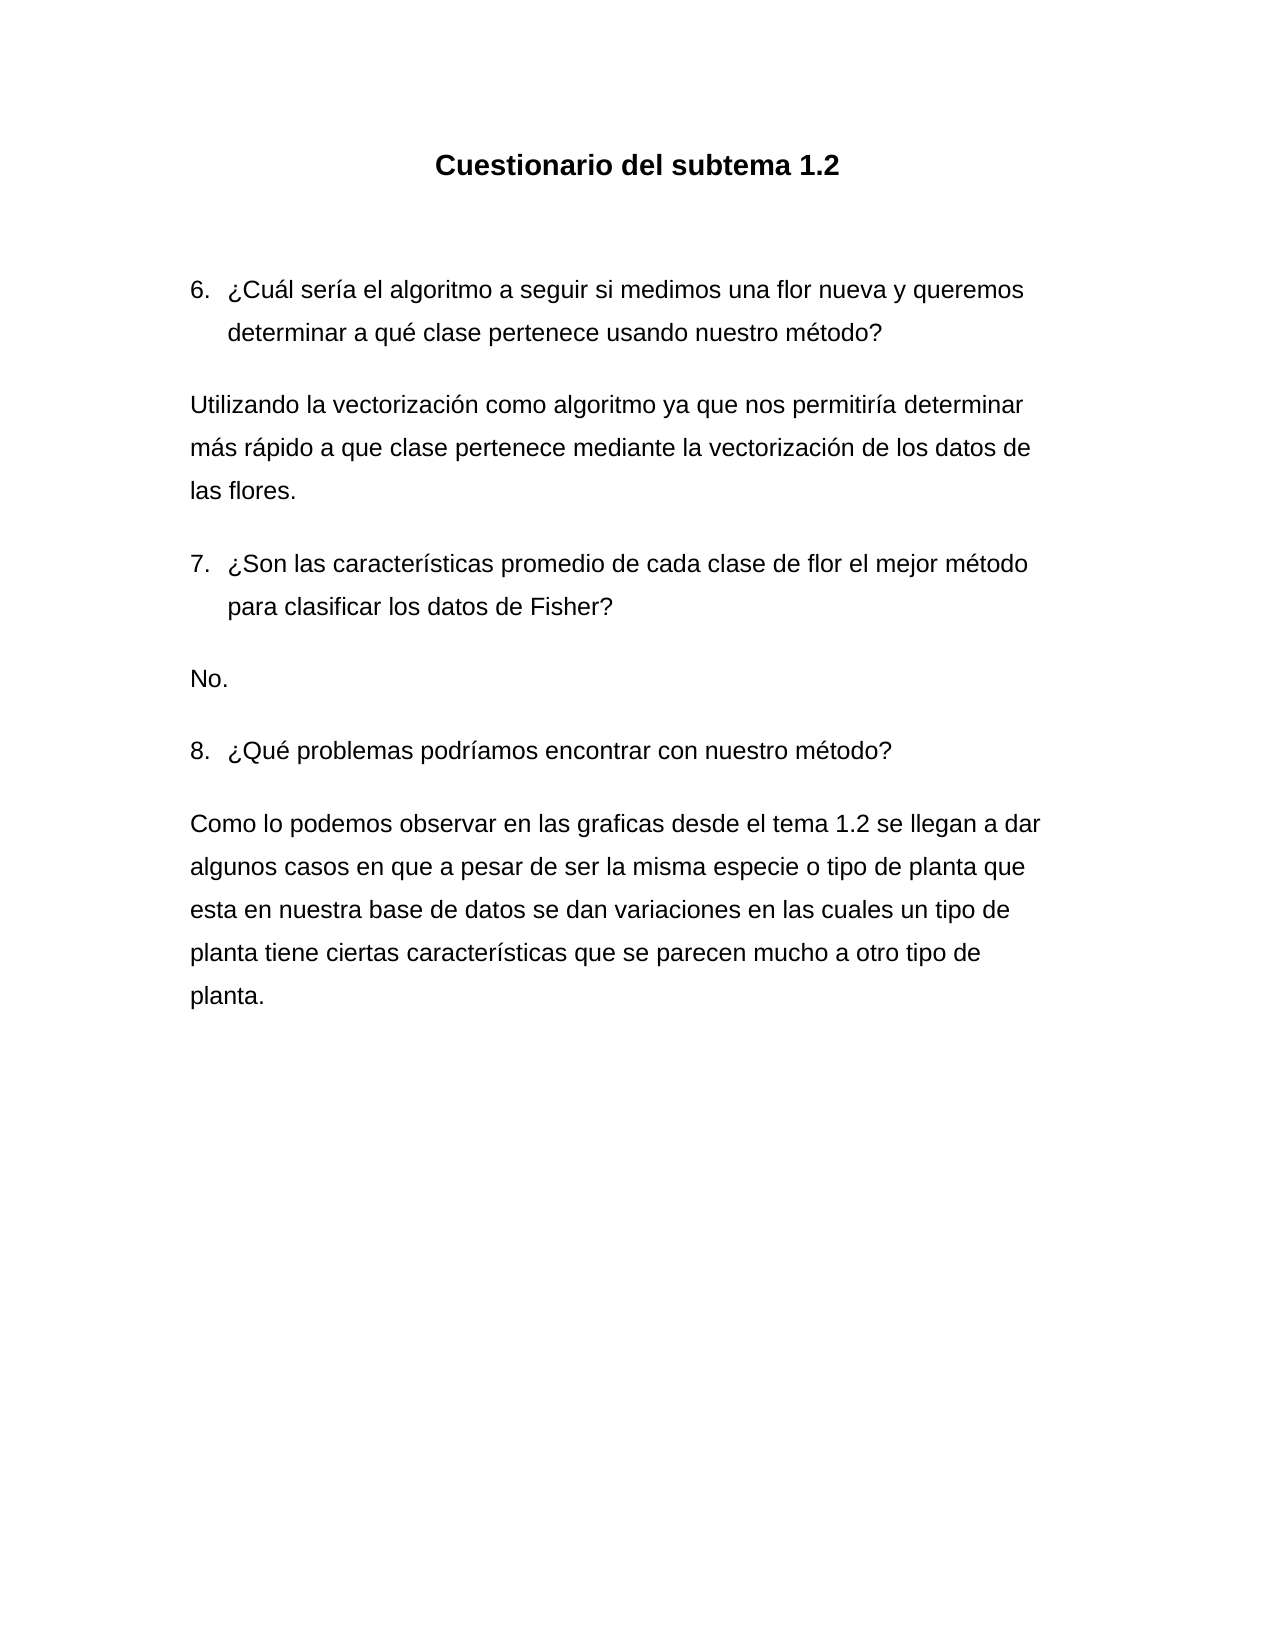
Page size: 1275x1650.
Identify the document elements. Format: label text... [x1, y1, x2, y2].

text No. [190, 664, 1048, 693]
list ¿Son las características promedio de cada clase de flor el mejor método para clasificar los datos de Fisher? [190, 549, 1048, 621]
text Utilizando la vectorización como algoritmo ya que nos permitiría determinar más rápido a que clase pertenece mediante la vectorización de los datos de las flores. [190, 390, 1048, 505]
text Como lo podemos observar en las graficas desde el tema 1.2 se llegan a dar algunos casos en que a pesar de ser la misma especie o tipo de planta que esta en nuestra base de datos se dan variaciones en las cuales un tipo de planta tiene ciertas características que se parecen mucho a otro tipo de planta. [190, 809, 1048, 1010]
text Cuestionario del subtema 1.2 [177, 148, 1098, 181]
list ¿Cuál sería el algoritmo a seguir si medimos una flor nueva y queremos determinar a qué clase pertenece usando nuestro método? [190, 275, 1048, 347]
list ¿Qué problemas podríamos encontrar con nuestro método? [190, 736, 1048, 765]
